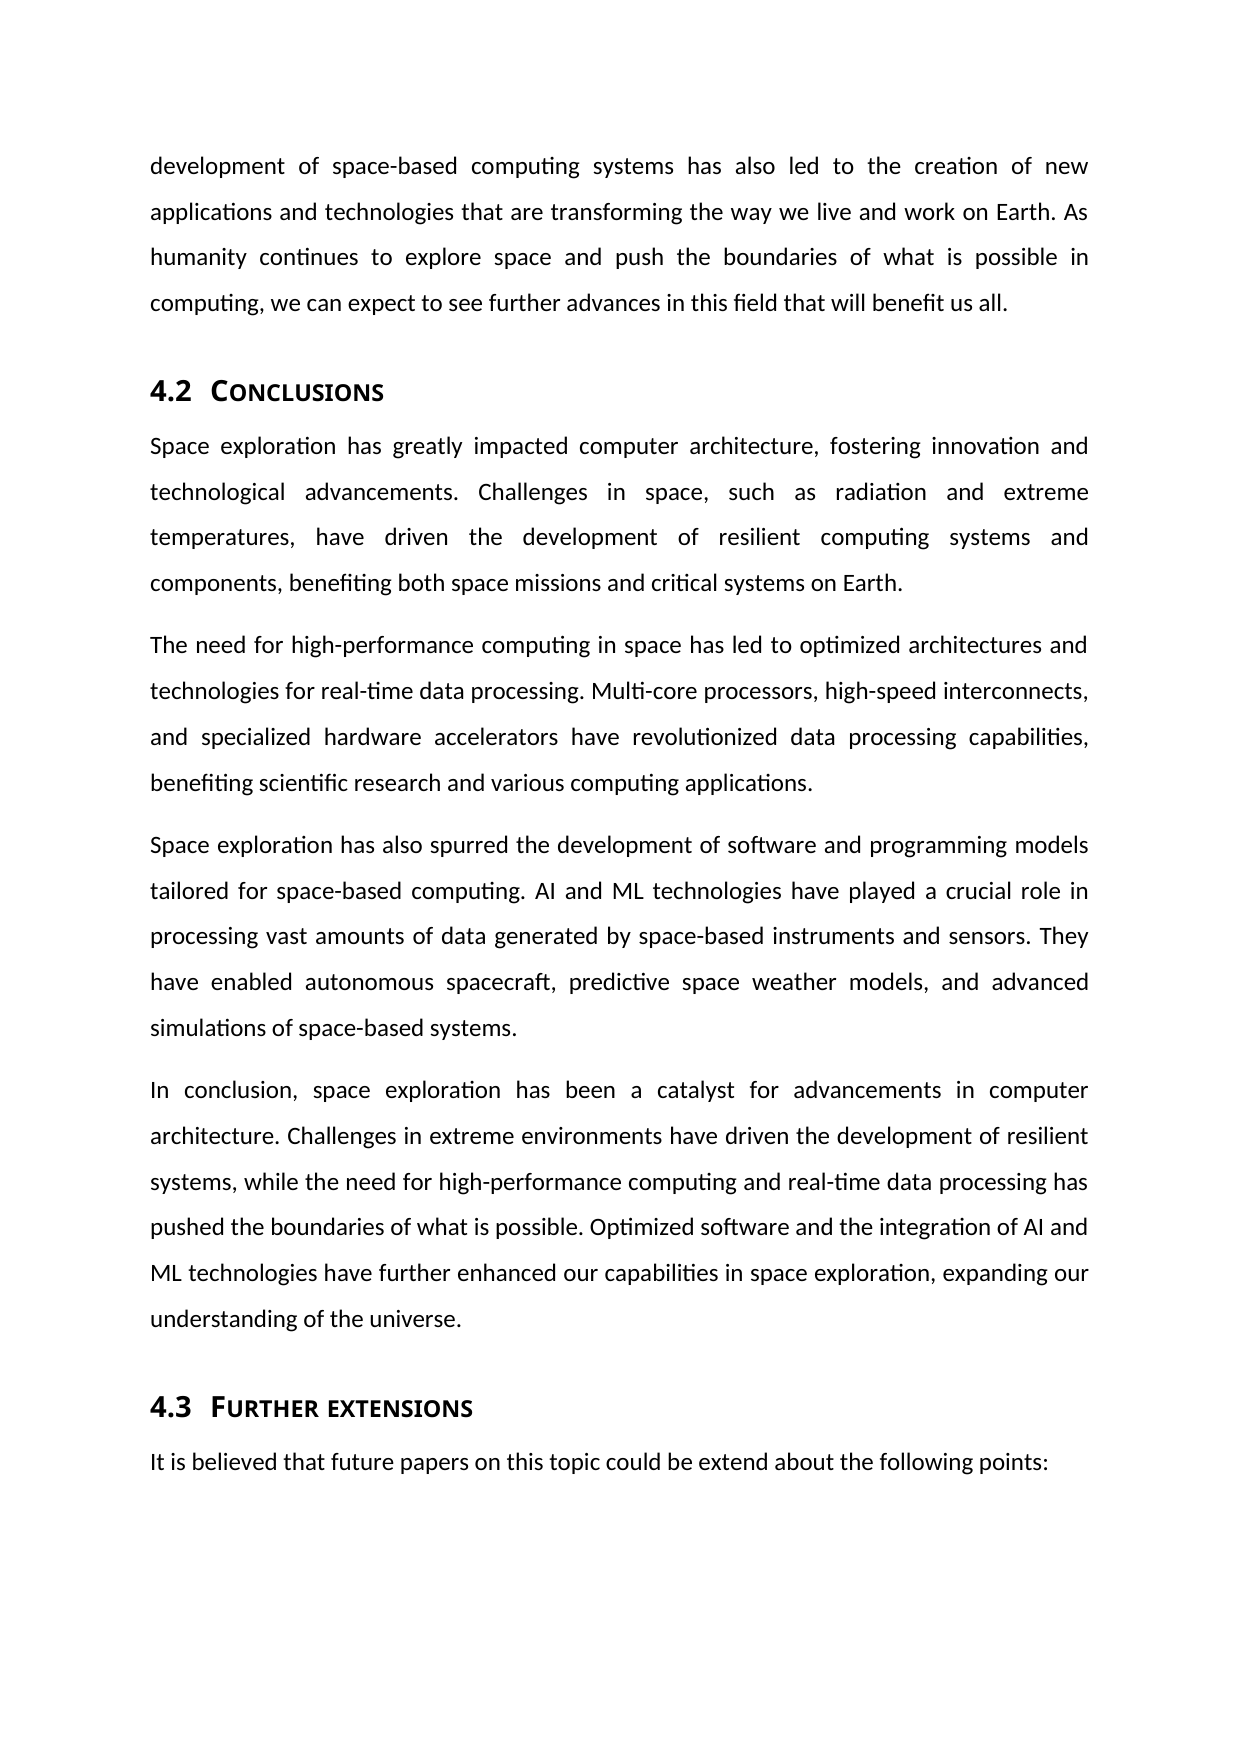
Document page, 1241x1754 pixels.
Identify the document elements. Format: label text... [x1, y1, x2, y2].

text The need for high-performance computing in space has led to optimized architectures and technologies for real-time data processing. Multi-core processors, high-speed interconnects, and specialized hardware accelerators have revolutionized data processing capabilities, benefiting scientific research and various computing applications. [150, 629, 1090, 797]
subtitle Conclusions [150, 370, 1090, 410]
text Space exploration has greatly impacted computer architecture, fostering innovation and technological advancements. Challenges in space, such as radiation and extreme temperatures, have driven the development of resilient computing systems and components, benefiting both space missions and critical systems on Earth. [150, 430, 1090, 598]
text In conclusion, space exploration has been a catalyst for advancements in computer architecture. Challenges in extreme environments have driven the development of resilient systems, while the need for high-performance computing and real-time data processing has pushed the boundaries of what is possible. Optimized software and the integration of AI and ML technologies have further enhanced our capabilities in space exploration, expanding our understanding of the universe. [150, 1074, 1090, 1333]
text It is believed that future papers on this topic could be extend about the following points: [150, 1446, 1090, 1476]
text Space exploration has also spurred the development of software and programming models tailored for space-based computing. AI and ML technologies have played a crucial role in processing vast amounts of data generated by space-based instruments and sensors. They have enabled autonomous spacecraft, predictive space weather models, and advanced simulations of space-based systems. [150, 829, 1090, 1042]
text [150, 150, 1090, 318]
subtitle Further extensions [150, 1386, 1090, 1426]
